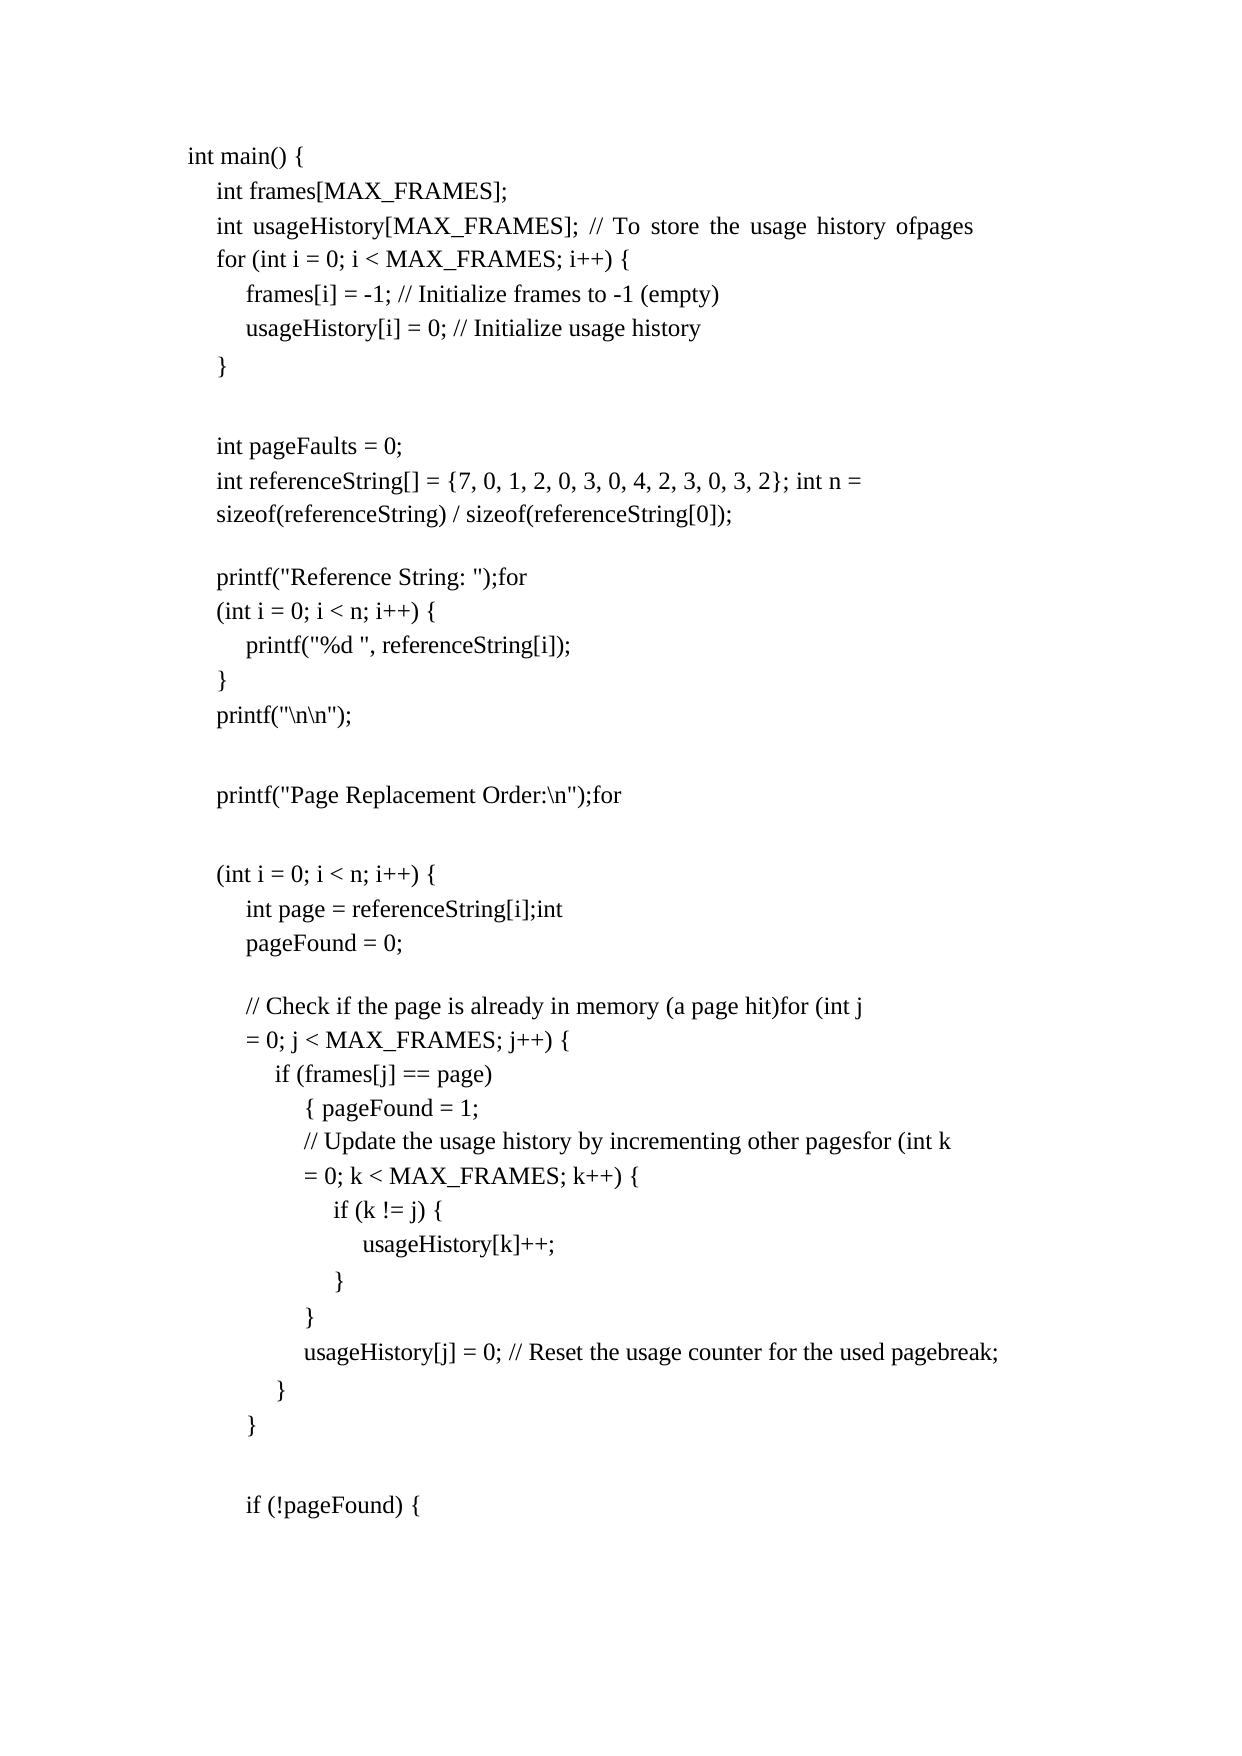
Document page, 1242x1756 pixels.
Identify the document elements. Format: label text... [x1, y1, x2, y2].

text } [216, 351, 1200, 380]
text frames[i] = -1; // Initialize frames to -1 (empty) usageHistory[i] = 0; // Initialize usage history [246, 279, 722, 342]
text if (frames[j] == page) { pageFound = 1; [274, 1059, 549, 1122]
text if (k != j) { usageHistory[k]++; [333, 1195, 606, 1258]
text int main() { [187, 141, 1200, 170]
text if (!pageFound) { [246, 1490, 1200, 1519]
text } [333, 1266, 1200, 1295]
text printf("Reference String: ");for (int i = 0; i < n; i++) { [216, 562, 549, 625]
text printf("\n\n"); [216, 700, 1200, 729]
text // Check if the page is already in memory (a page hit)for (int j [246, 991, 1200, 1020]
text int page = referenceString[i];int pageFound = 0; [246, 894, 638, 957]
text } [246, 1410, 1200, 1439]
text } [304, 1302, 1200, 1331]
text printf("Page Replacement Order:\n");for (int i = 0; i < n; i++) { [216, 729, 638, 888]
text printf("%d ", referenceString[i]); [246, 630, 1200, 659]
text // Update the usage history by incrementing other pagesfor (int k [304, 1127, 1200, 1156]
text int pageFaults = 0; [216, 431, 1200, 460]
text } [216, 665, 1200, 694]
text = 0; k < MAX_FRAMES; k++) { [304, 1161, 1200, 1190]
text int frames[MAX_FRAMES]; [216, 176, 1200, 204]
text = 0; j < MAX_FRAMES; j++) { [246, 1025, 1200, 1054]
text usageHistory[j] = 0; // Reset the usage counter for the used pagebreak; [304, 1337, 1200, 1365]
text int usageHistory[MAX_FRAMES]; // To store the usage history ofpages for (int i = 0; i < MAX_FRAMES; i++) { [216, 211, 979, 273]
text int referenceString[] = {7, 0, 1, 2, 0, 3, 0, 4, 2, 3, 0, 3, 2}; int n = sizeof(referenceString) / sizeof(referenceString[0]); [216, 466, 1038, 528]
text } [275, 1375, 1200, 1404]
